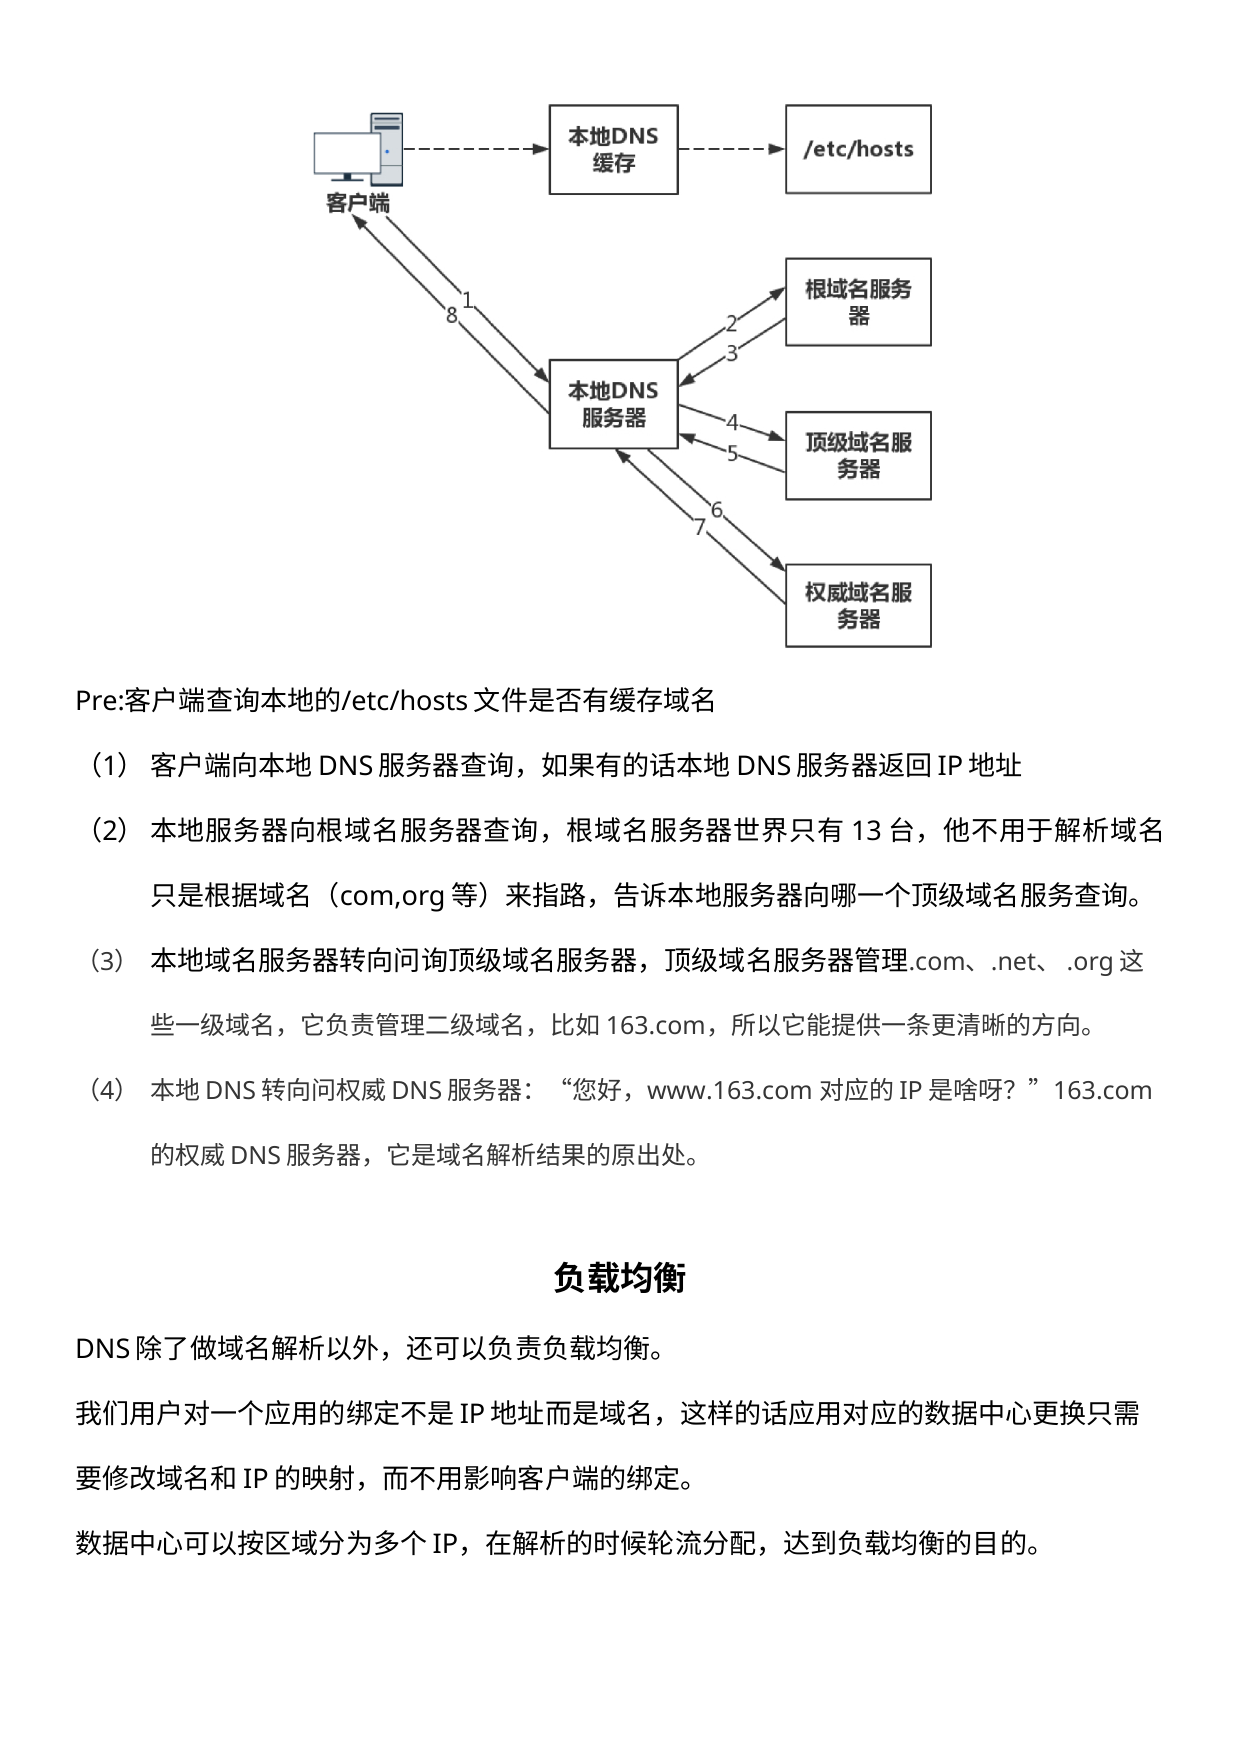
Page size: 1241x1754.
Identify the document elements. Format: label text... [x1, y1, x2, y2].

text 数据中心可以按区域分为多个IP，在解析的时候轮流分配，达到负载均衡的目的。 [75, 1509, 1165, 1574]
list 本地DNS转向问权威DNS服务器：“您好，www.163.com 对应的IP是啥呀？”163.com的权威DNS服务器，它是域名解析结果的原出处。 [75, 1056, 1165, 1186]
text Pre:客户端查询本地的/etc/hosts文件是否有缓存域名 [75, 666, 1165, 731]
text 我们用户对一个应用的绑定不是IP地址而是域名，这样的话应用对应的数据中心更换只需要修改域名和IP的映射，而不用影响客户端的绑定。 [75, 1379, 1165, 1509]
list 本地域名服务器转向问询顶级域名服务器，顶级域名服务器管理.com、.net、 .org这些一级域名，它负责管理二级域名，比如 163.com，所以它能提供一条更清晰的方向。 [75, 926, 1165, 1056]
picture [288, 80, 952, 657]
list 客户端向本地DNS服务器查询，如果有的话本地DNS服务器返回IP地址 [75, 731, 1165, 796]
title 负载均衡 [75, 1243, 1165, 1308]
text DNS除了做域名解析以外，还可以负责负载均衡。 [75, 1314, 1165, 1379]
list 本地服务器向根域名服务器查询，根域名服务器世界只有13台，他不用于解析域名只是根据域名（com,org等）来指路，告诉本地服务器向哪一个顶级域名服务查询。 [75, 796, 1165, 926]
